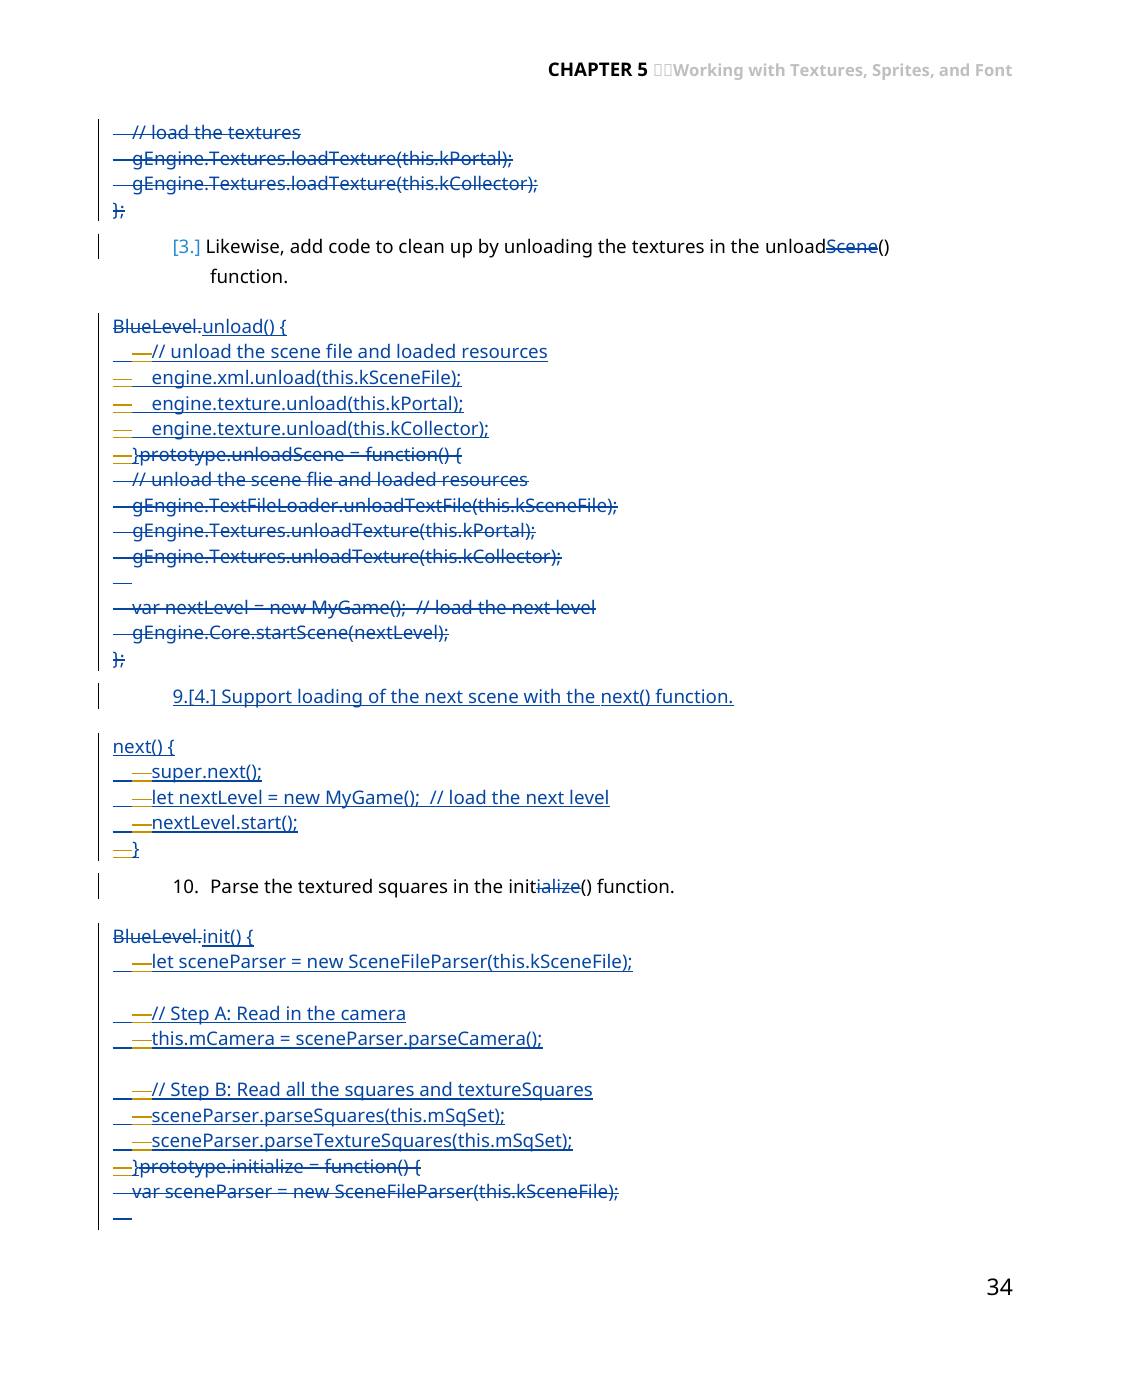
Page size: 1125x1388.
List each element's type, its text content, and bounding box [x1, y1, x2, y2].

list Parse the textured squares in the init() function. [172, 873, 892, 899]
list Likewise, add code to clean up by unloading the textures in the unload() function. [172, 234, 892, 289]
